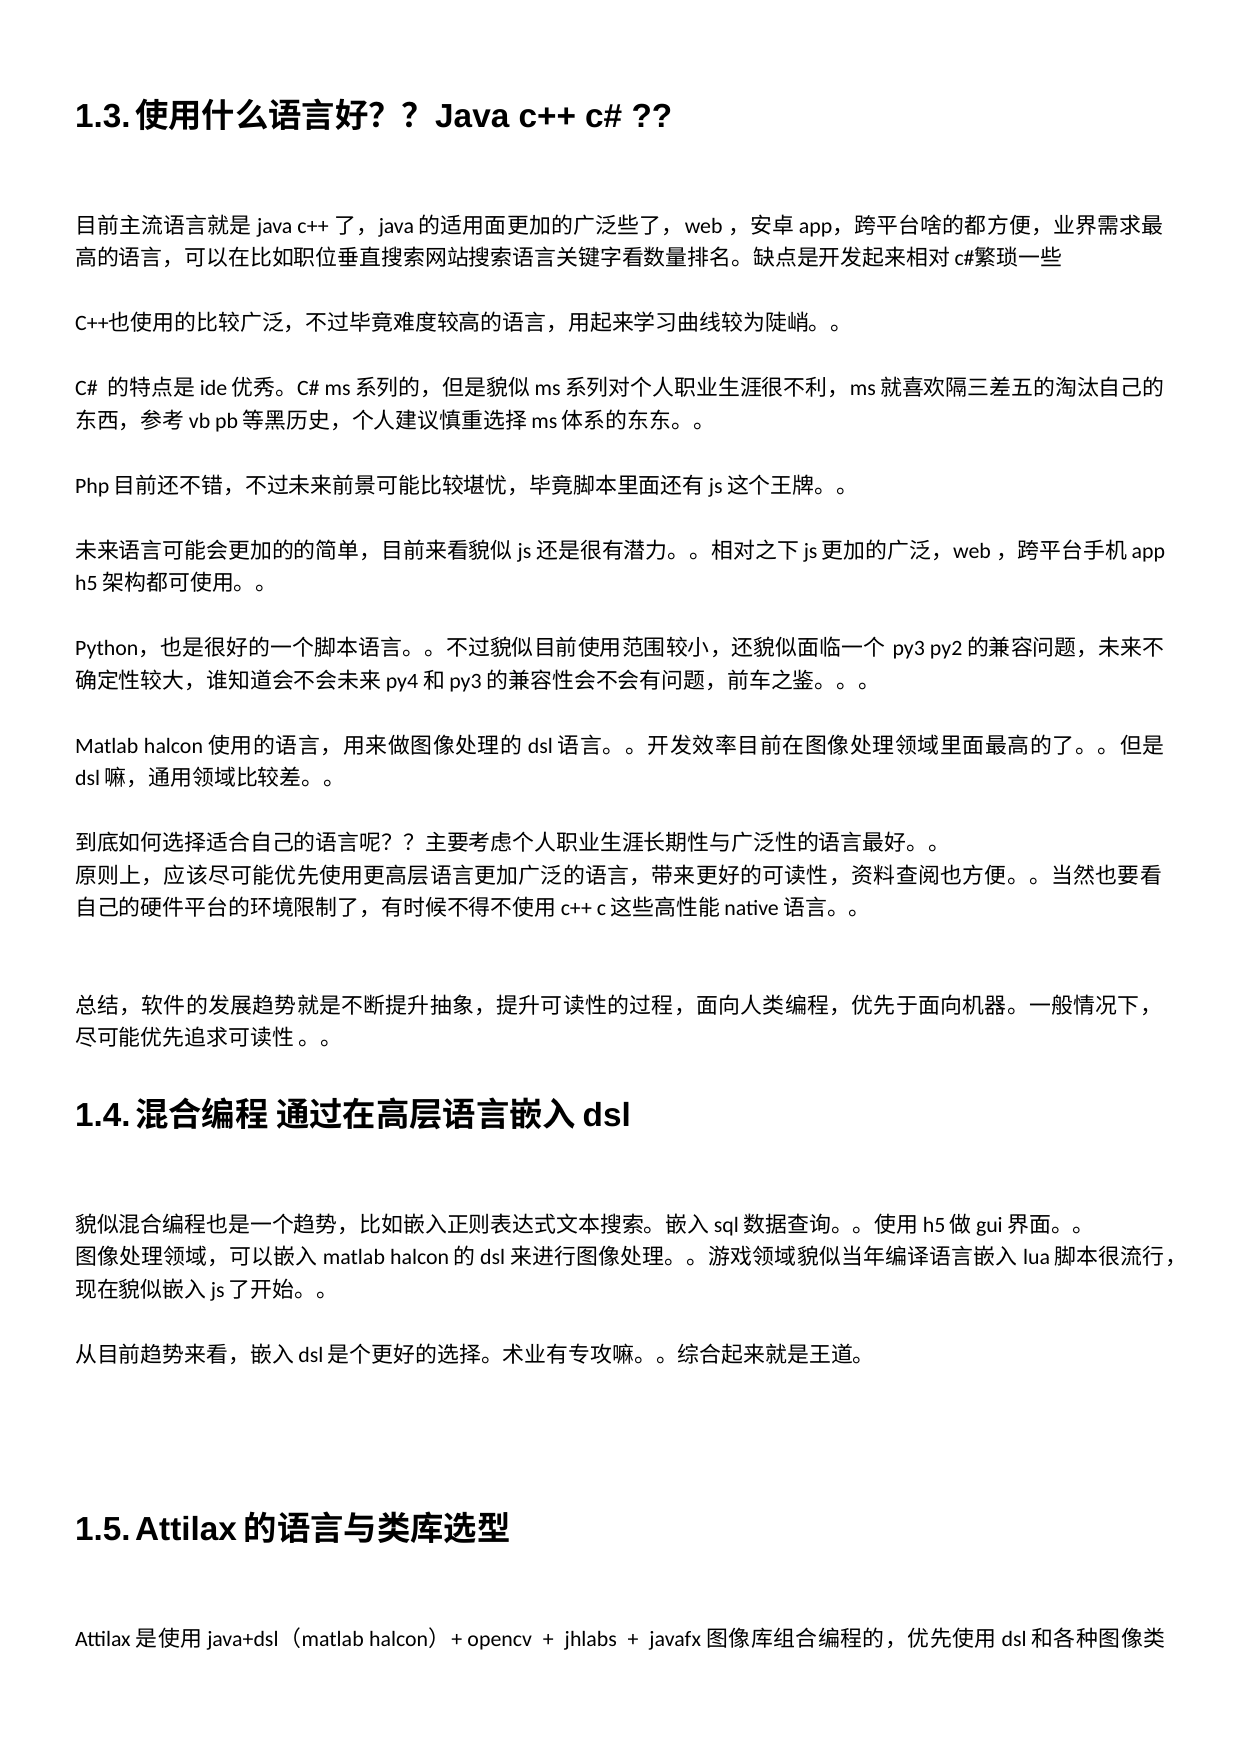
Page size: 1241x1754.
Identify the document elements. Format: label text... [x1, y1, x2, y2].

text 貌似混合编程也是一个趋势，比如嵌入正则表达式文本搜索。嵌入sql数据查询。。使用h5做gui界面。。 [75, 1206, 1165, 1239]
text 图像处理领域，可以嵌入matlab halcon的dsl来进行图像处理。。游戏领域貌似当年编译语言嵌入lua脚本很流行，现在貌似嵌入js了开始。。 [75, 1239, 1165, 1304]
text 目前主流语言就是java c++ 了，java的适用面更加的广泛些了，web ，安卓app，跨平台啥的都方便，业界需求最高的语言，可以在比如职位垂直搜索网站搜索语言关键字看数量排名。缺点是开发起来相对c#繁琐一些 [75, 207, 1165, 272]
subtitle Attilax的语言与类库选型 [75, 1493, 1165, 1558]
text 原则上，应该尽可能优先使用更高层语言更加广泛的语言，带来更好的可读性，资料查阅也方便。。当然也要看自己的硬件平台的环境限制了，有时候不得不使用c++ c这些高性能native语言。。 [75, 857, 1165, 922]
text 到底如何选择适合自己的语言呢？？主要考虑个人职业生涯长期性与广泛性的语言最好。。 [75, 825, 1165, 857]
text 从目前趋势来看，嵌入dsl是个更好的选择。术业有专攻嘛。。综合起来就是王道。 [75, 1336, 1165, 1369]
subtitle 使用什么语言好？？Java c++ c# ?? [75, 81, 1165, 146]
text 未来语言可能会更加的的简单，目前来看貌似js 还是很有潜力。。相对之下js更加的广泛，web ，跨平台手机app h5 架构都可使用。。 [75, 532, 1165, 597]
text Python，也是很好的一个脚本语言。。不过貌似目前使用范围较小，还貌似面临一个py3 py2的兼容问题，未来不确定性较大，谁知道会不会未来py4 和py3 的兼容性会不会有问题，前车之鉴。。。 [75, 630, 1165, 695]
text 总结，软件的发展趋势就是不断提升抽象，提升可读性的过程，面向人类编程，优先于面向机器。一般情况下，尽可能优先追求可读性 。。 [75, 987, 1165, 1052]
text C# 的特点是ide优秀。C# ms系列的，但是貌似ms系列对个人职业生涯很不利，ms就喜欢隔三差五的淘汰自己的东西，参考vb pb等黑历史，个人建议慎重选择ms体系的东东。。 [75, 370, 1165, 435]
text C++也使用的比较广泛，不过毕竟难度较高的语言，用起来学习曲线较为陡峭。。 [75, 305, 1165, 337]
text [75, 1620, 1165, 1653]
subtitle 混合编程 通过在高层语言嵌入dsl [75, 1079, 1165, 1144]
text Matlab halcon使用的语言，用来做图像处理的dsl语言。。开发效率目前在图像处理领域里面最高的了。。但是dsl嘛，通用领域比较差。。 [75, 727, 1165, 792]
text Php目前还不错，不过未来前景可能比较堪忧，毕竟脚本里面还有js这个王牌。。 [75, 467, 1165, 500]
